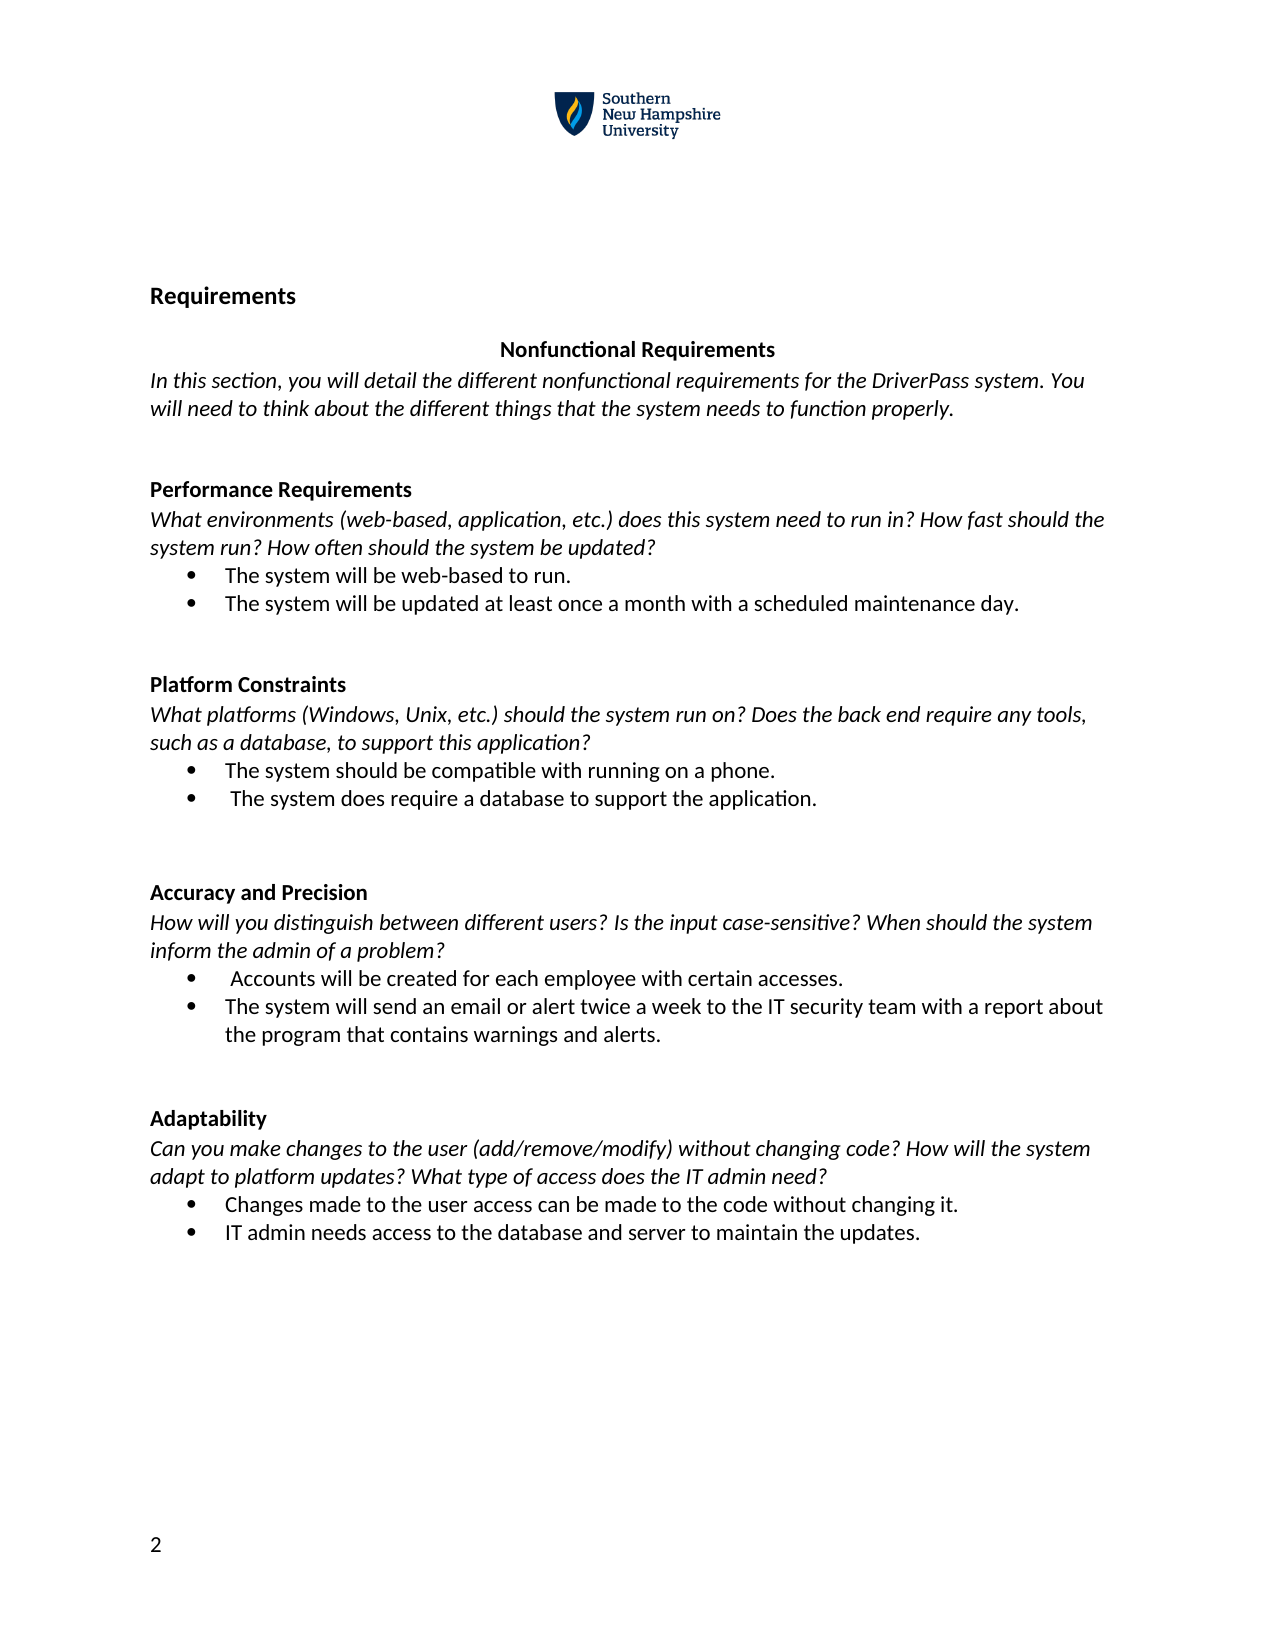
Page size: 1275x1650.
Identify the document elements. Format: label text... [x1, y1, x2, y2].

text In this section, you will detail the different nonfunctional requirements for the DriverPass system. You will need to think about the different things that the system needs to function properly. [150, 366, 1125, 422]
subtitle Accuracy and Precision [150, 878, 1125, 906]
list The system will send an email or alert twice a week to the IT security team with a report about the program that contains warnings and alerts. [187, 992, 1125, 1048]
list Accounts will be created for each employee with certain accesses. [187, 964, 1125, 992]
subtitle Requirements [150, 280, 1125, 311]
list The system should be compatible with running on a phone. [187, 756, 1125, 784]
list The system will be web-based to run. [187, 561, 1125, 589]
subtitle Nonfunctional Requirements [150, 336, 1125, 363]
picture [546, 75, 729, 154]
text What environments (web-based, application, etc.) does this system need to run in? How fast should the system run? How often should the system be updated? [150, 505, 1125, 561]
text What platforms (Windows, Unix, etc.) should the system run on? Does the back end require any tools, such as a database, to support this application? [150, 700, 1125, 756]
list Changes made to the user access can be made to the code without changing it. [187, 1191, 1125, 1218]
list The system does require a database to support the application. [187, 784, 1125, 812]
subtitle Performance Requirements [150, 475, 1125, 503]
subtitle Platform Constraints [150, 670, 1125, 698]
list The system will be updated at least once a month with a scheduled maintenance day. [187, 589, 1125, 617]
subtitle Adaptability [150, 1104, 1125, 1132]
list IT admin needs access to the database and server to maintain the updates. [187, 1218, 1125, 1247]
text Can you make changes to the user (add/remove/modify) without changing code? How will the system adapt to platform updates? What type of access does the IT admin need? [150, 1134, 1125, 1191]
text How will you distinguish between different users? Is the input case-sensitive? When should the system inform the admin of a problem? [150, 908, 1125, 964]
